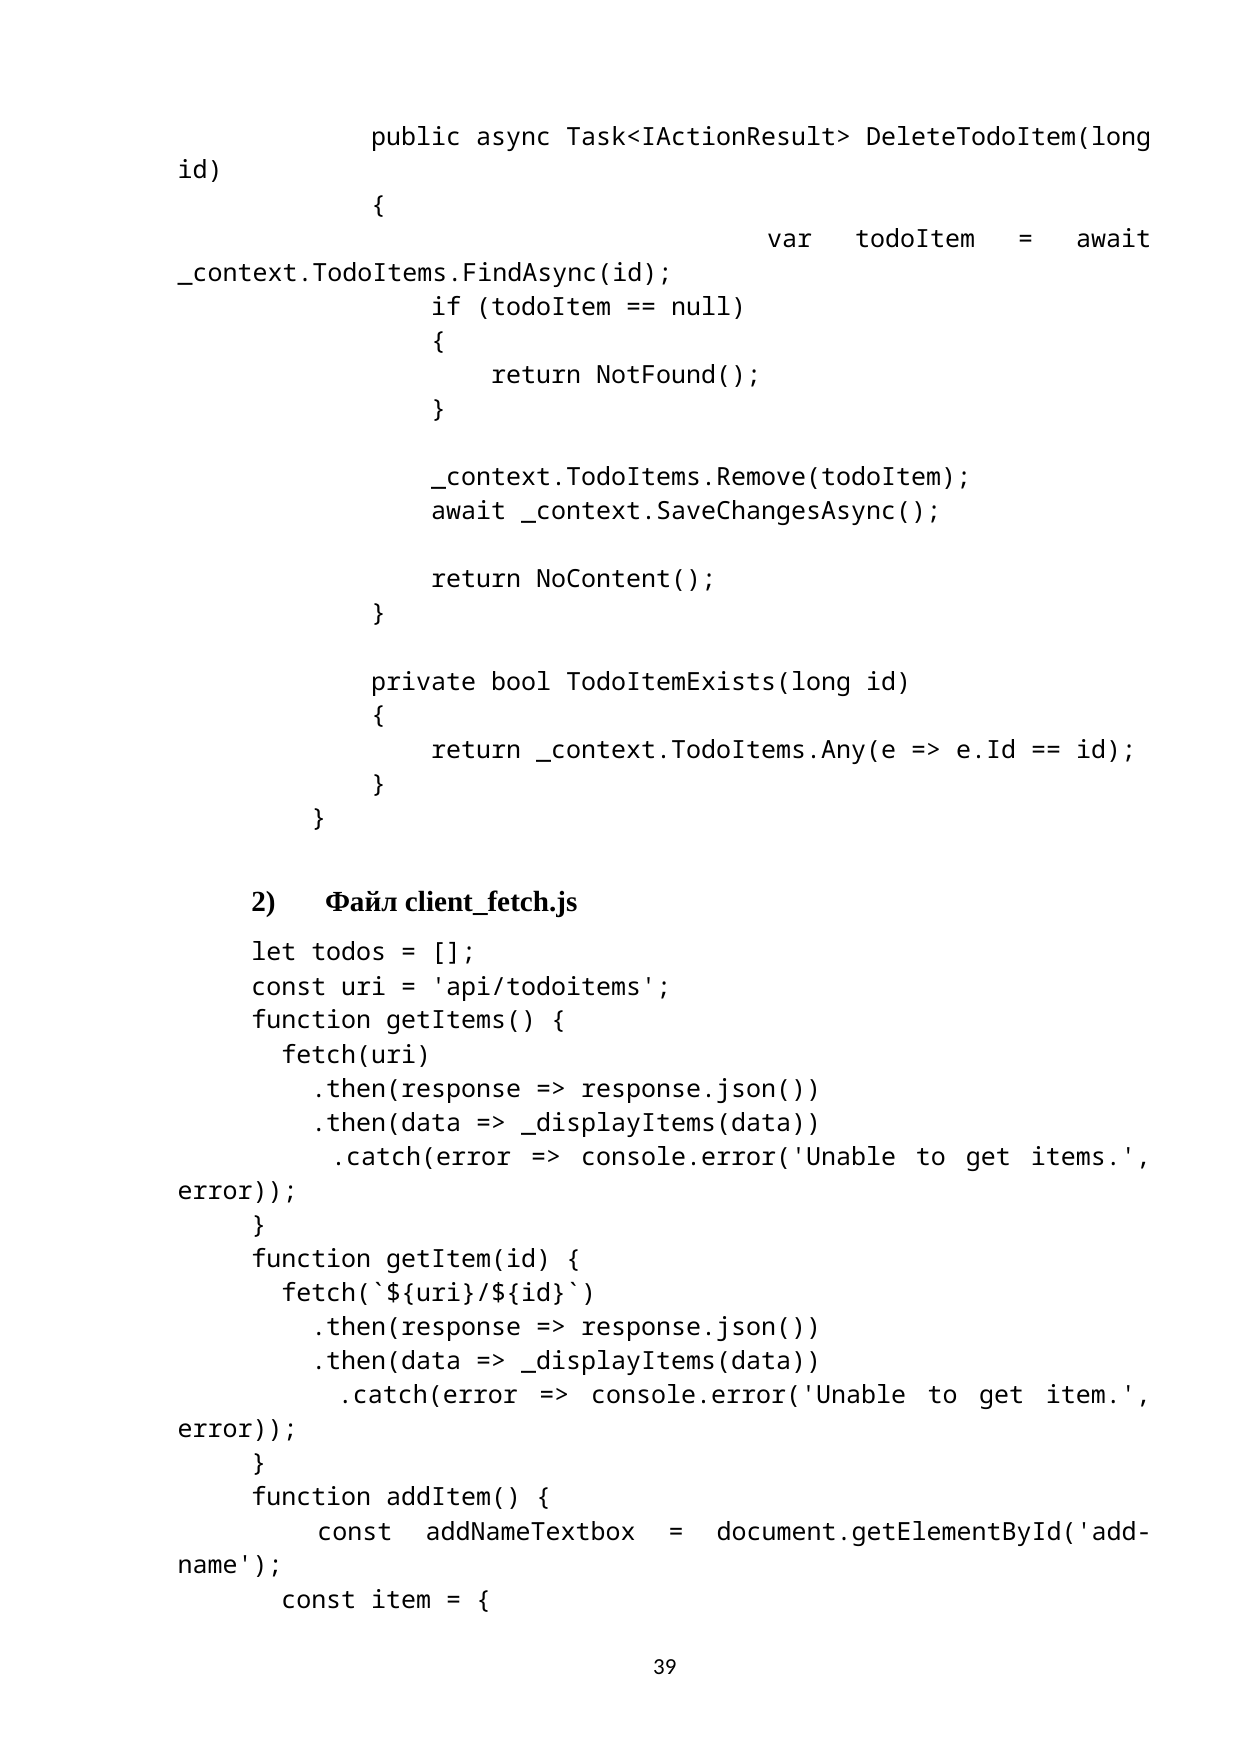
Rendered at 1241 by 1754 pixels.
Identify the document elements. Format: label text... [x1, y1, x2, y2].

text } [177, 799, 1152, 833]
text .then(data => _displayItems(data)) [177, 1104, 1152, 1138]
text let todos = []; [177, 934, 1152, 968]
text .catch(error => console.error('Unable to get item.', error)); [177, 1377, 1152, 1445]
text fetch(uri) [177, 1036, 1152, 1070]
text { [177, 186, 1152, 220]
text .then(data => _displayItems(data)) [177, 1343, 1152, 1377]
text const addNameTextbox = document.getElementById('add-name'); [177, 1513, 1152, 1581]
text .then(response => response.json()) [177, 1309, 1152, 1343]
text public async Task<IActionResult> DeleteTodoItem(long id) [177, 118, 1152, 186]
text const uri = 'api/todoitems'; [177, 968, 1152, 1002]
text { [177, 697, 1152, 731]
text return NotFound(); [177, 357, 1152, 391]
text } [177, 595, 1152, 629]
text _context.TodoItems.Remove(todoItem); [177, 459, 1152, 493]
text function getItems() { [177, 1002, 1152, 1036]
text Файл client_fetch.js [177, 884, 1152, 917]
text function addItem() { [177, 1479, 1152, 1513]
text } [177, 765, 1152, 799]
text } [177, 1445, 1152, 1479]
text function getItem(id) { [177, 1241, 1152, 1275]
text } [177, 391, 1152, 425]
text const item = { [177, 1581, 1152, 1615]
text return _context.TodoItems.Any(e => e.Id == id); [177, 731, 1152, 765]
text { [177, 322, 1152, 357]
text var todoItem = await _context.TodoItems.FindAsync(id); [177, 220, 1152, 288]
text await _context.SaveChangesAsync(); [177, 493, 1152, 527]
text .catch(error => console.error('Unable to get items.', error)); [177, 1138, 1152, 1207]
text .then(response => response.json()) [177, 1070, 1152, 1104]
text fetch(`${uri}/${id}`) [177, 1275, 1152, 1309]
text return NoContent(); [177, 561, 1152, 595]
text private bool TodoItemExists(long id) [177, 663, 1152, 697]
text if (todoItem == null) [177, 288, 1152, 322]
text } [177, 1207, 1152, 1241]
